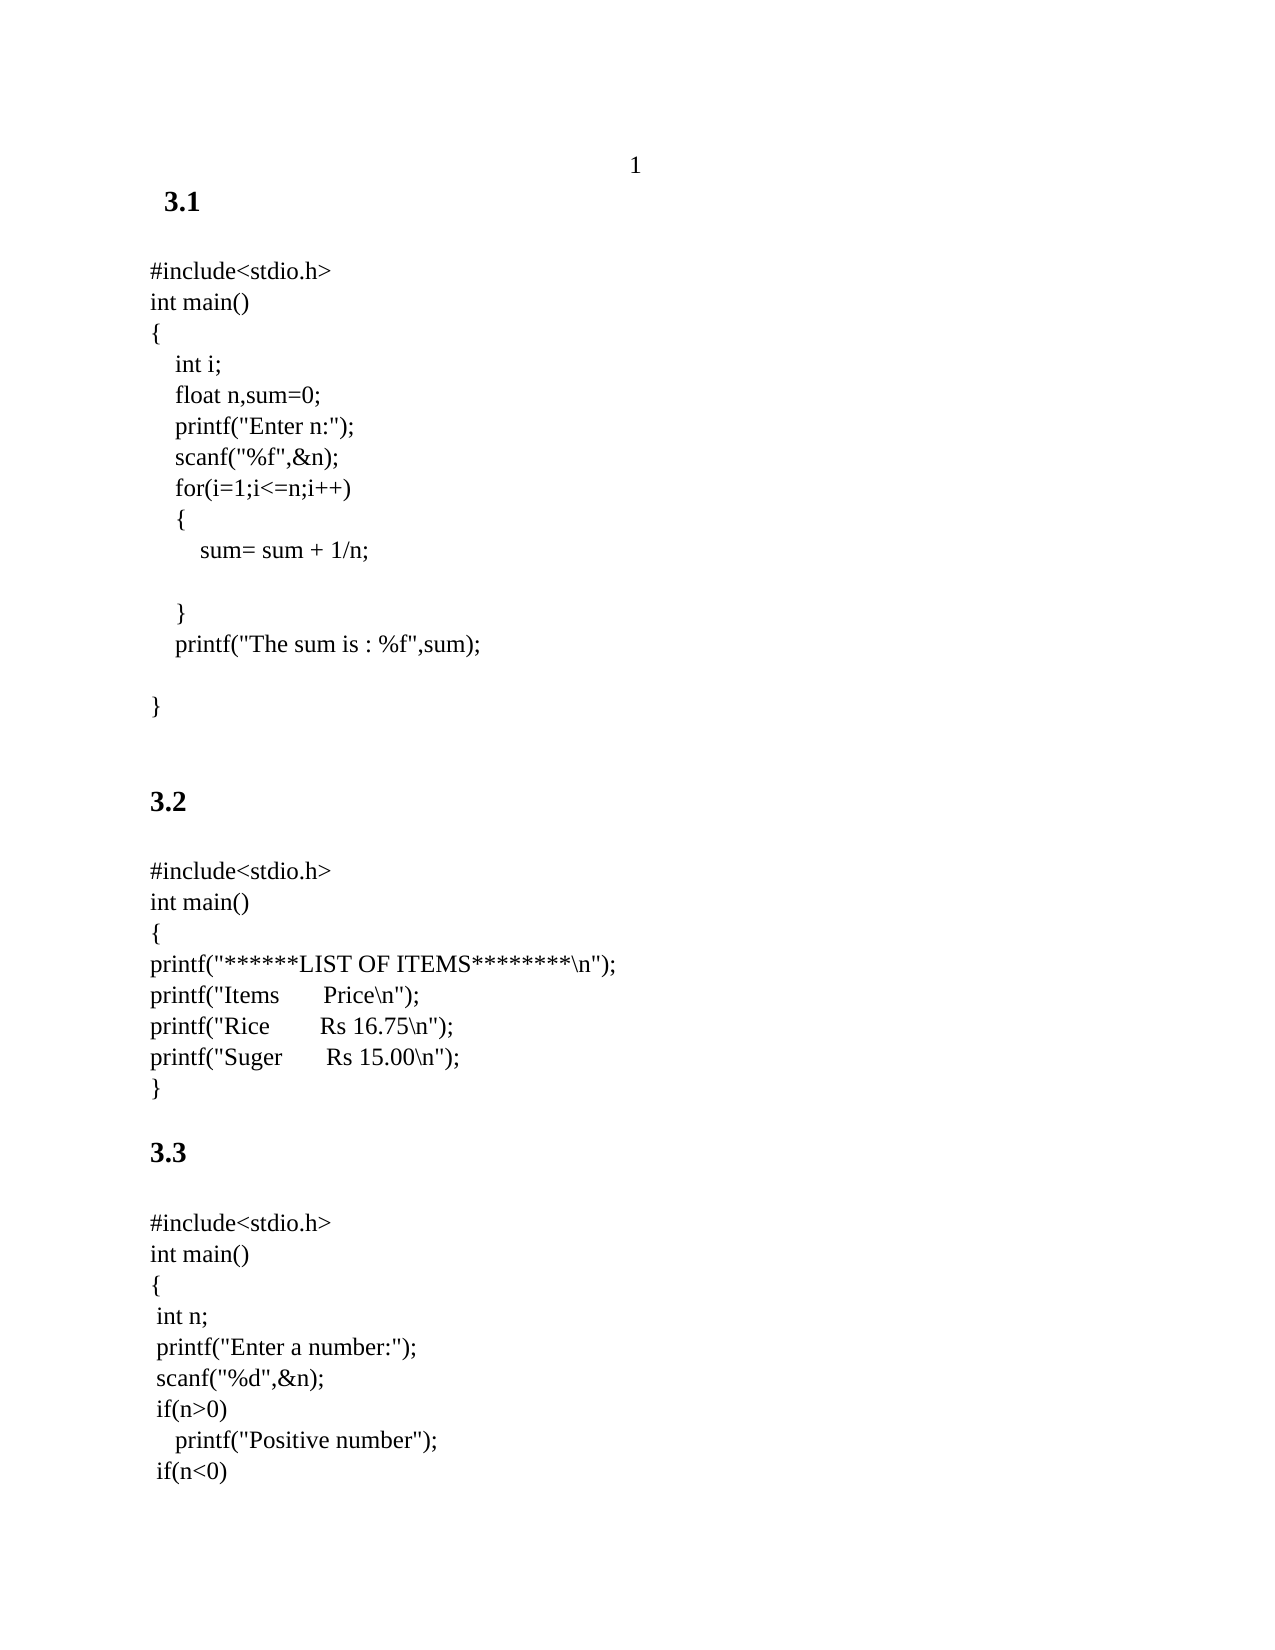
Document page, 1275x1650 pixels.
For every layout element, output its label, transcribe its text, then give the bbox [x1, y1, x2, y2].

text printf("The sum is : %f",sum); [150, 629, 1132, 657]
text for(i=1;i<=n;i++) [150, 473, 1132, 502]
text 3.2 [150, 784, 1132, 817]
text printf("Enter n:"); [150, 411, 1132, 440]
text int main() [150, 887, 1132, 916]
text int main() [150, 287, 1132, 316]
text #include<stdio.h> [150, 1208, 1132, 1237]
text { [150, 318, 1132, 347]
text { [150, 918, 1132, 947]
text printf("Suger Rs 15.00\n"); [150, 1042, 1132, 1071]
text int main() [150, 1239, 1132, 1268]
text 1 [150, 150, 1121, 179]
text printf("******LIST OF ITEMS********\n"); [150, 949, 1132, 978]
text { [150, 504, 1132, 533]
text } [150, 1073, 1132, 1102]
text 3.3 [150, 1136, 1132, 1169]
text printf("Rice Rs 16.75\n"); [150, 1011, 1132, 1040]
text printf("Enter a number:"); [150, 1332, 1132, 1361]
text int i; [150, 349, 1132, 378]
text { [150, 1270, 1132, 1299]
text if(n>0) [150, 1394, 1132, 1423]
text if(n<0) [150, 1456, 1132, 1485]
text 3.1 [150, 184, 1132, 217]
text scanf("%f",&n); [150, 442, 1132, 471]
text } [150, 598, 1132, 626]
text } [150, 691, 1132, 719]
text int n; [150, 1301, 1132, 1330]
text float n,sum=0; [150, 380, 1132, 409]
text sum= sum + 1/n; [150, 536, 1132, 564]
text #include<stdio.h> [150, 256, 1132, 285]
text #include<stdio.h> [150, 856, 1132, 885]
text scanf("%d",&n); [150, 1363, 1132, 1392]
text printf("Positive number"); [150, 1425, 1132, 1454]
text printf("Items Price\n"); [150, 980, 1132, 1009]
